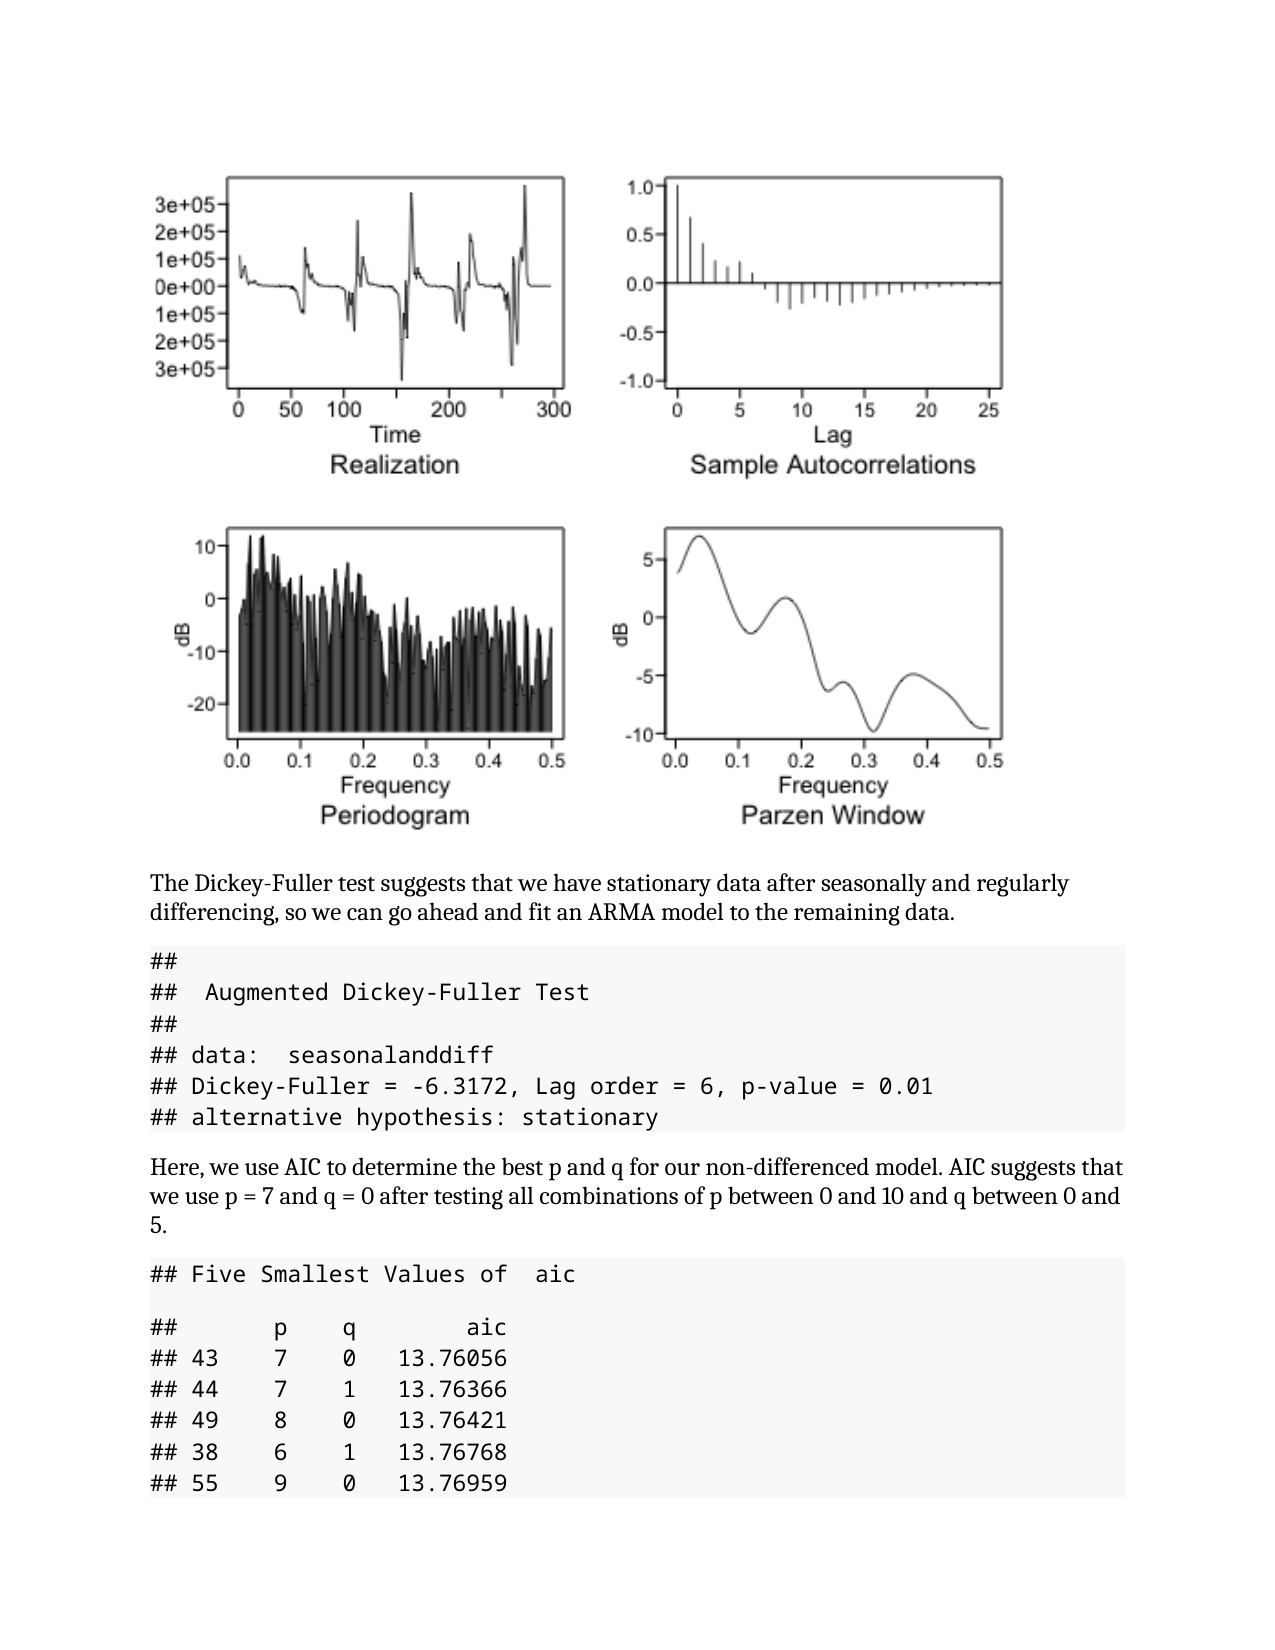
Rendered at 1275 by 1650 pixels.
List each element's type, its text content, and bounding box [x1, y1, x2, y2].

text Here, we use AIC to determine the best p and q for our non-differenced model. AIC suggests that we use p = 7 and q = 0 after testing all combinations of p between 0 and 10 and q between 0 and 5. [150, 1153, 1125, 1239]
text The Dickey-Fuller test suggests that we have stationary data after seasonally and regularly differencing, so we can go ahead and fit an ARMA model to the remaining data. [150, 869, 1125, 926]
text ## p q aic ## 43 7 0 13.76056 ## 44 7 1 13.76366 ## 49 8 0 13.76421 ## 38 6 1 13.76768 ## 55 9 0 13.76959 [150, 1310, 1125, 1498]
picture [155, 150, 1031, 850]
text ## Five Smallest Values of aic [150, 1258, 1125, 1289]
text ## ## Augmented Dickey-Fuller Test ## ## data: seasonalanddiff ## Dickey-Fuller = -6.3172, Lag order = 6, p-value = 0.01 ## alternative hypothesis: stationary [150, 945, 1125, 1132]
